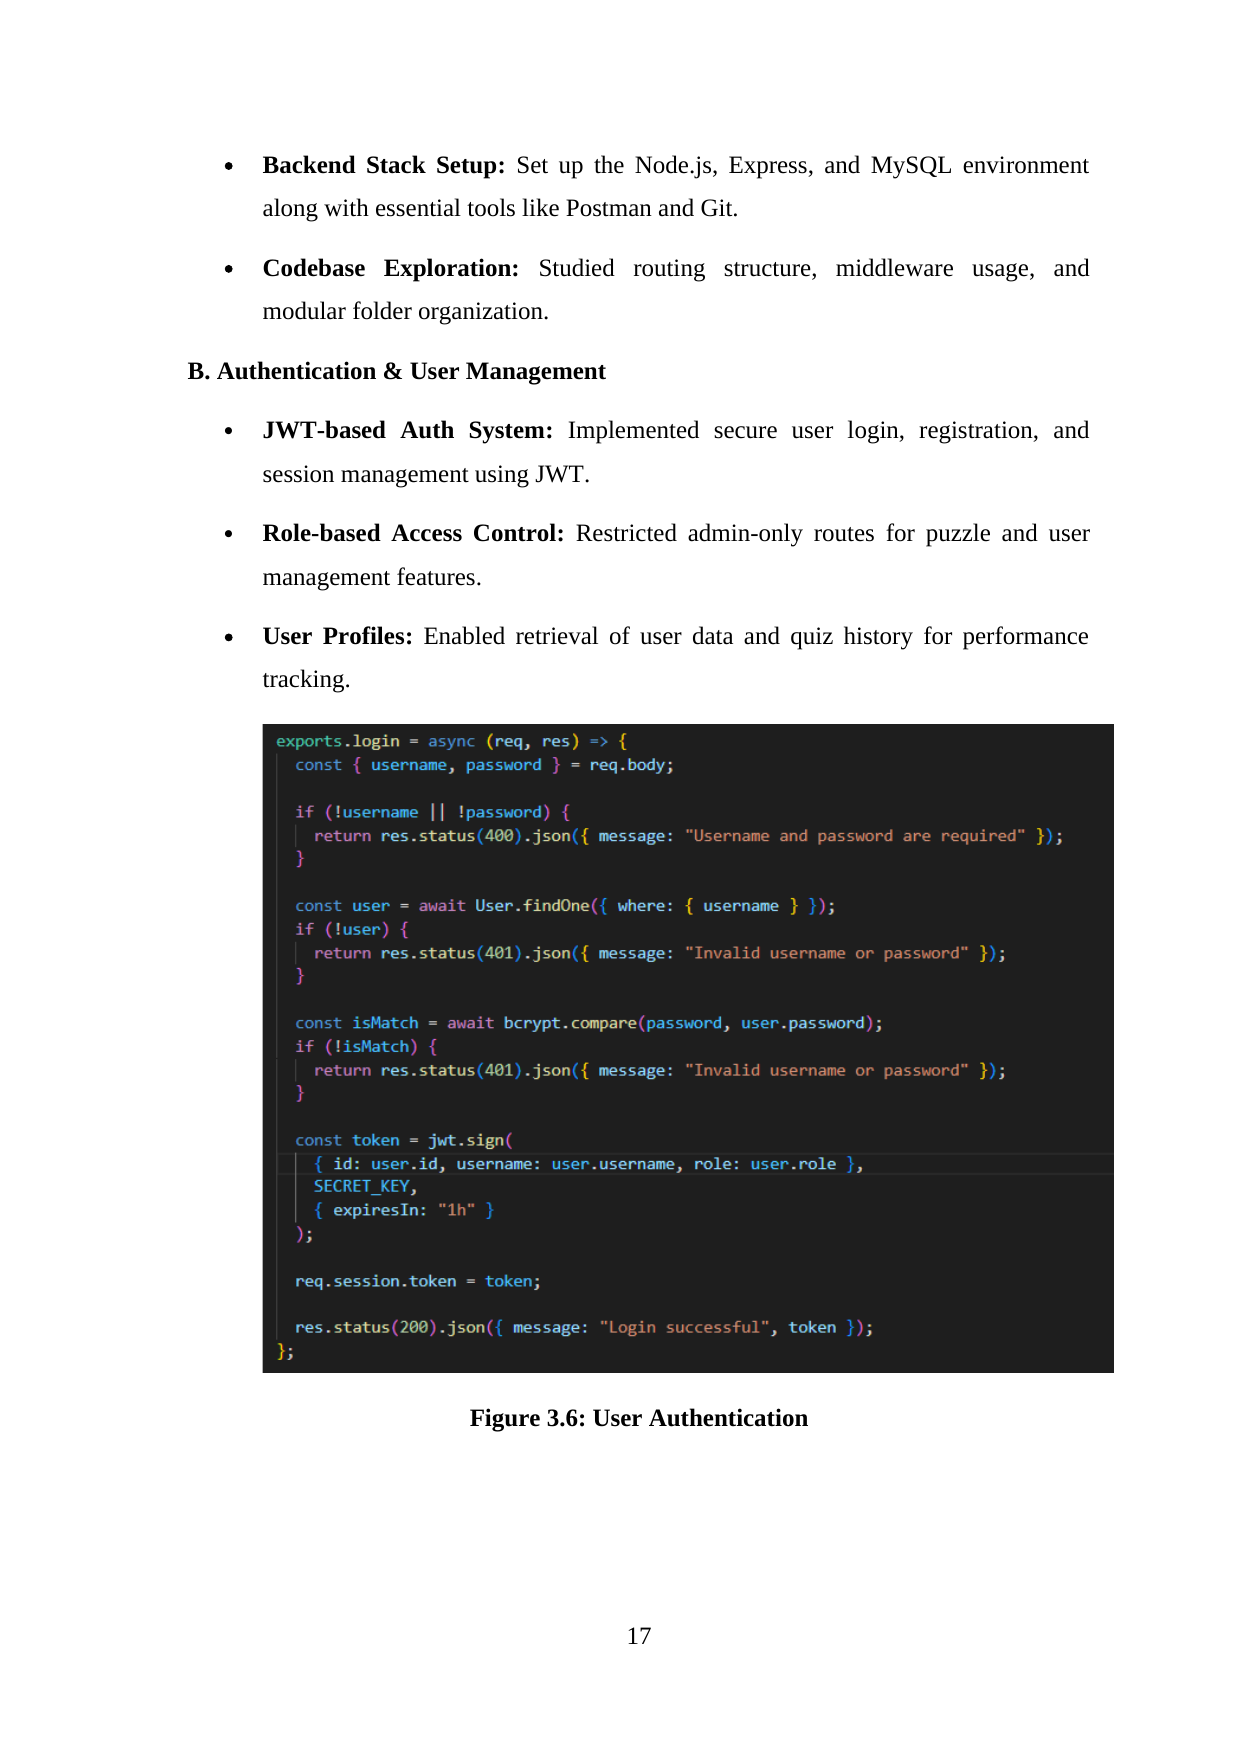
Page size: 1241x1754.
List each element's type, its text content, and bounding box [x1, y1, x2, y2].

list Backend Stack Setup: Set up the Node.js, Express, and MySQL environment along with essential tools like Postman and Git. [225, 150, 1090, 222]
subtitle B. Authentication & User Management [187, 356, 1090, 384]
list JWT-based Auth System: Implemented secure user login, registration, and session management using JWT. [225, 416, 1090, 487]
picture [262, 724, 1114, 1373]
list User Profiles: Enabled retrieval of user data and quiz history for performance tracking. [225, 621, 1090, 693]
text Figure 3.6: User Authentication [187, 1403, 1090, 1432]
list Role-based Access Control: Restricted admin-only routes for puzzle and user management features. [225, 518, 1090, 590]
list Codebase Exploration: Studied routing structure, middleware usage, and modular folder organization. [225, 253, 1090, 325]
